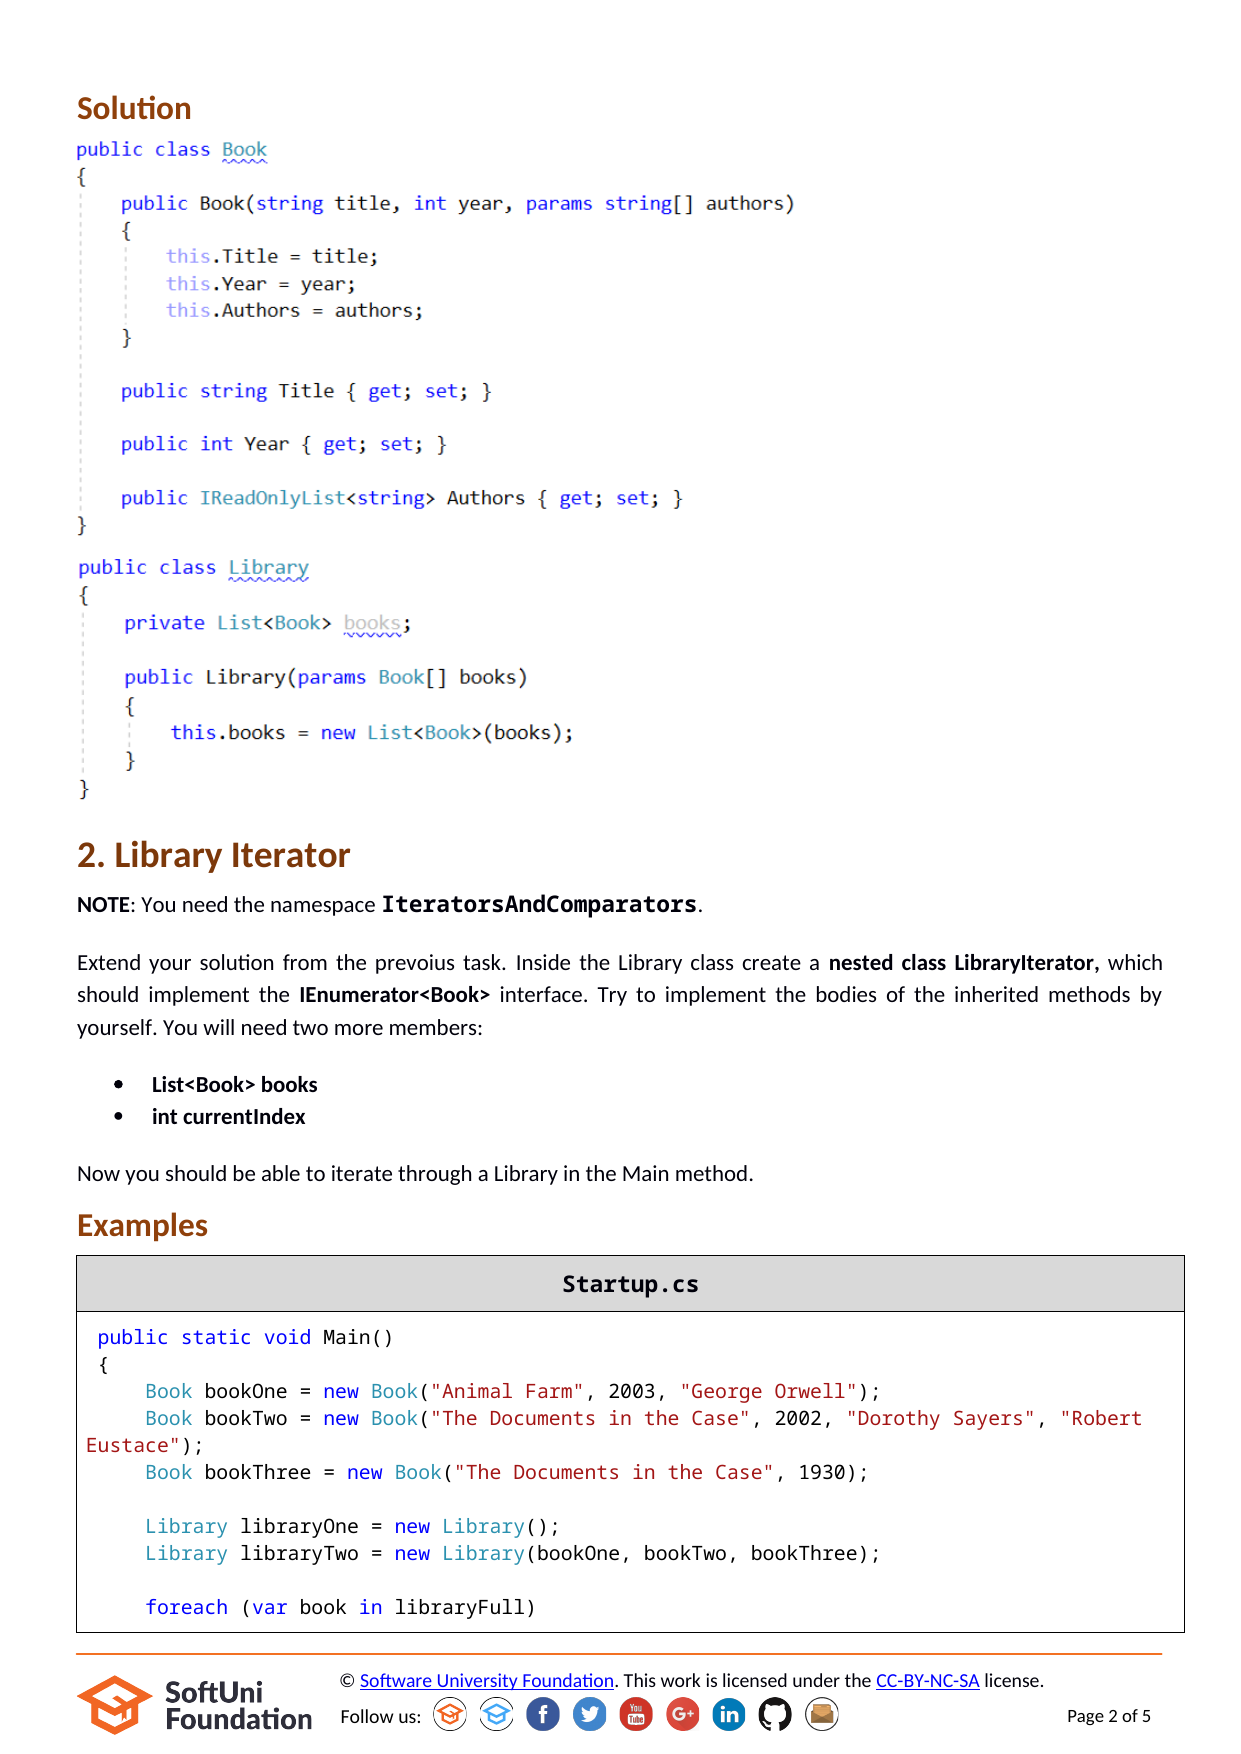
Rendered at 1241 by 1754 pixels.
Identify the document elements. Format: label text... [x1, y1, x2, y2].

picture [805, 1697, 839, 1731]
picture [76, 1675, 312, 1735]
picture [76, 138, 810, 543]
picture [666, 1697, 700, 1731]
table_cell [77, 1312, 1184, 1632]
subtitle Library Iterator [77, 831, 1163, 876]
text NOTE: You need the namespace IteratorsAndComparators. [77, 887, 1163, 919]
picture [736, 1721, 746, 1731]
table_header Startup.cs [77, 1256, 1184, 1311]
subtitle Solution [77, 87, 1163, 128]
list List<Book> books [114, 1070, 1163, 1098]
picture [76, 558, 589, 806]
subtitle Examples [77, 1204, 1163, 1245]
picture [480, 1697, 513, 1731]
list int currentIndex [114, 1102, 1163, 1130]
picture [573, 1697, 607, 1731]
picture [712, 1698, 722, 1708]
picture [526, 1697, 560, 1731]
text Now you should be able to iterate through a Library in the Main method. [77, 1159, 1163, 1187]
picture [619, 1697, 653, 1731]
picture [736, 1698, 746, 1708]
picture [758, 1697, 792, 1731]
picture [727, 1712, 738, 1722]
text Extend your solution from the prevoius task. Inside the Library class create a nested class LibraryIterator, which should implement the IEnumerator<Book> interface. Try to implement the bodies of the inherited methods by yourself. You will need two more members: [77, 948, 1163, 1041]
picture [712, 1721, 722, 1731]
picture [433, 1697, 467, 1731]
